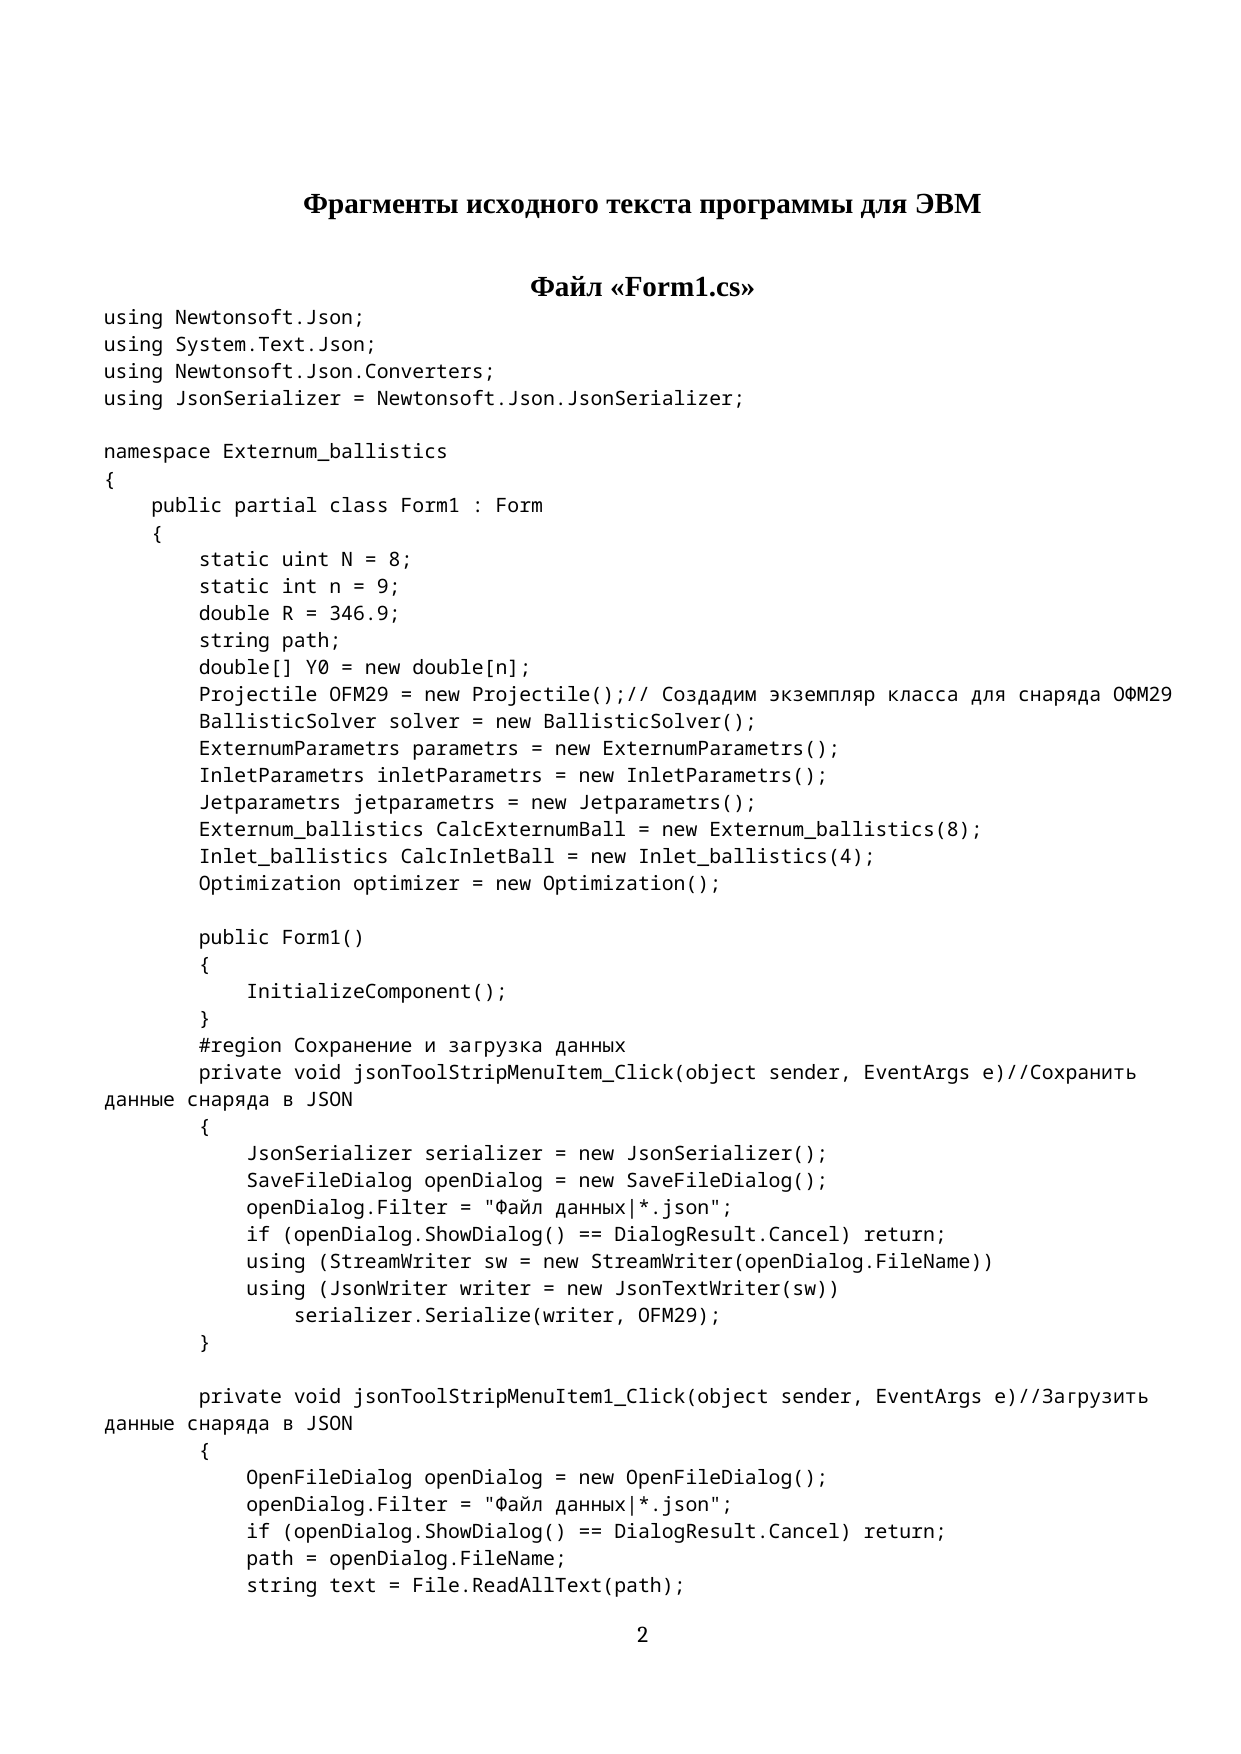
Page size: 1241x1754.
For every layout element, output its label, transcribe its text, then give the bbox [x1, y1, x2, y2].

text openDialog.Filter = "Файл данных|*.json"; [103, 1193, 1181, 1220]
text public partial class Form1 : Form [103, 492, 1181, 519]
text } [103, 1328, 1181, 1355]
text path = openDialog.FileName; [103, 1544, 1181, 1571]
text { [103, 950, 1181, 977]
text Projectile OFM29 = new Projectile();// Создадим экземпляр класса для снаряда ОФМ29 [103, 681, 1181, 708]
text Inlet_ballistics CalcInletBall = new Inlet_ballistics(4); [103, 842, 1181, 869]
subtitle Файл «Form1.cs» [103, 269, 1181, 303]
text Optimization optimizer = new Optimization(); [103, 869, 1181, 896]
text static uint N = 8; [103, 546, 1181, 573]
text InletParametrs inletParametrs = new InletParametrs(); [103, 762, 1181, 788]
text BallisticSolver solver = new BallisticSolver(); [103, 708, 1181, 734]
text namespace Externum_ballistics [103, 438, 1181, 465]
text static int n = 9; [103, 573, 1181, 600]
text { [103, 1112, 1181, 1139]
text string text = File.ReadAllText(path); [103, 1571, 1181, 1598]
subtitle Фрагменты исходного текста программы для ЭВМ [103, 186, 1181, 219]
text #region Сохранение и загрузка данных [103, 1031, 1181, 1058]
text double R = 346.9; [103, 600, 1181, 627]
text using JsonSerializer = Newtonsoft.Json.JsonSerializer; [103, 384, 1181, 411]
text using Newtonsoft.Json; [103, 303, 1181, 330]
text public Form1() [103, 923, 1181, 950]
text { [103, 1436, 1181, 1463]
text double[] Y0 = new double[n]; [103, 654, 1181, 681]
text } [103, 1004, 1181, 1031]
text openDialog.Filter = "Файл данных|*.json"; [103, 1490, 1181, 1517]
text if (openDialog.ShowDialog() == DialogResult.Cancel) return; [103, 1220, 1181, 1247]
text { [103, 519, 1181, 546]
text JsonSerializer serializer = new JsonSerializer(); [103, 1139, 1181, 1166]
text if (openDialog.ShowDialog() == DialogResult.Cancel) return; [103, 1517, 1181, 1544]
text using (StreamWriter sw = new StreamWriter(openDialog.FileName)) [103, 1247, 1181, 1274]
text SaveFileDialog openDialog = new SaveFileDialog(); [103, 1166, 1181, 1193]
text using (JsonWriter writer = new JsonTextWriter(sw)) [103, 1274, 1181, 1301]
text Jetparametrs jetparametrs = new Jetparametrs(); [103, 788, 1181, 816]
text Externum_ballistics CalcExternumBall = new Externum_ballistics(8); [103, 816, 1181, 842]
text private void jsonToolStripMenuItem_Click(object sender, EventArgs e)//Сохранить данные снаряда в JSON [103, 1058, 1181, 1112]
text InitializeComponent(); [103, 977, 1181, 1004]
text using System.Text.Json; [103, 330, 1181, 357]
text ExternumParametrs parametrs = new ExternumParametrs(); [103, 734, 1181, 762]
text private void jsonToolStripMenuItem1_Click(object sender, EventArgs e)//Загрузить данные снаряда в JSON [103, 1382, 1181, 1436]
text OpenFileDialog openDialog = new OpenFileDialog(); [103, 1463, 1181, 1490]
text serializer.Serialize(writer, OFM29); [103, 1301, 1181, 1328]
text using Newtonsoft.Json.Converters; [103, 357, 1181, 384]
text { [103, 465, 1181, 492]
text string path; [103, 627, 1181, 654]
